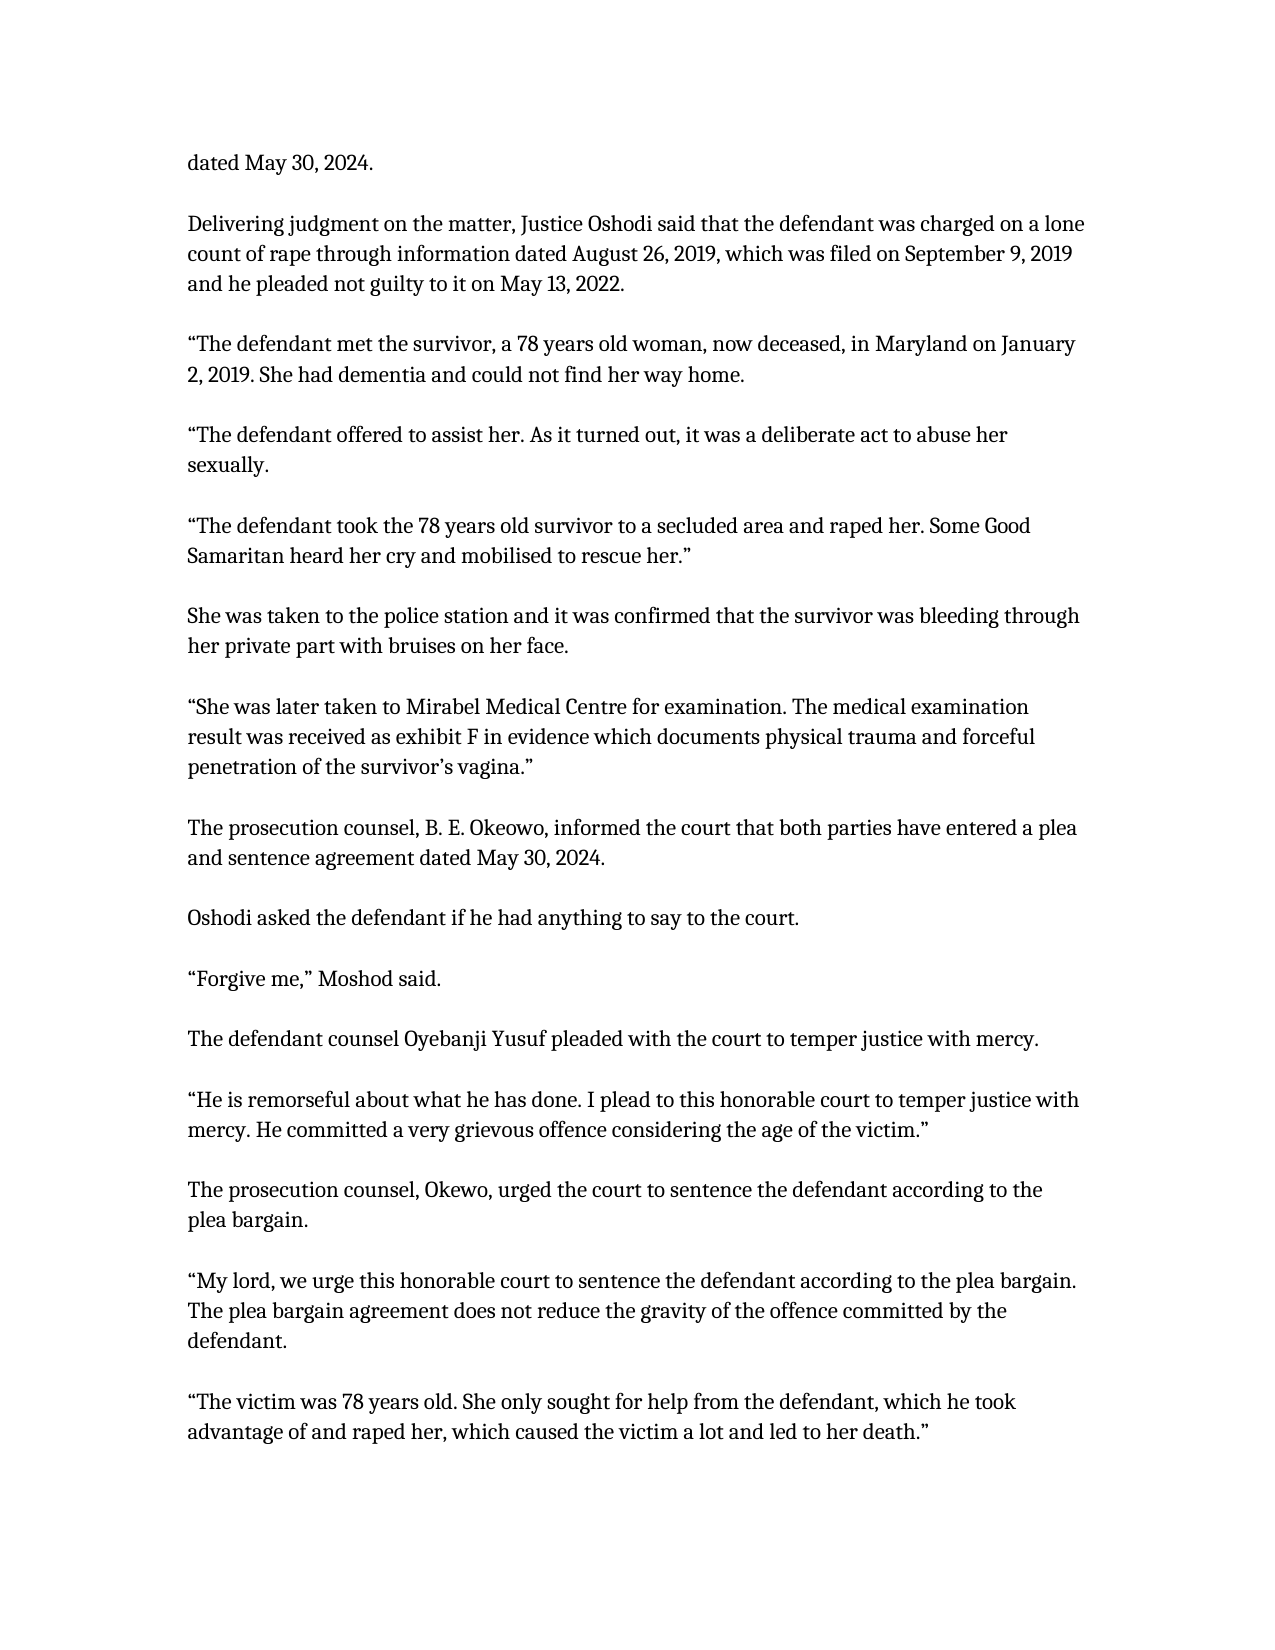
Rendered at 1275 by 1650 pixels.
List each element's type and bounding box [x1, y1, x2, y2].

text [187, 150, 1087, 1475]
